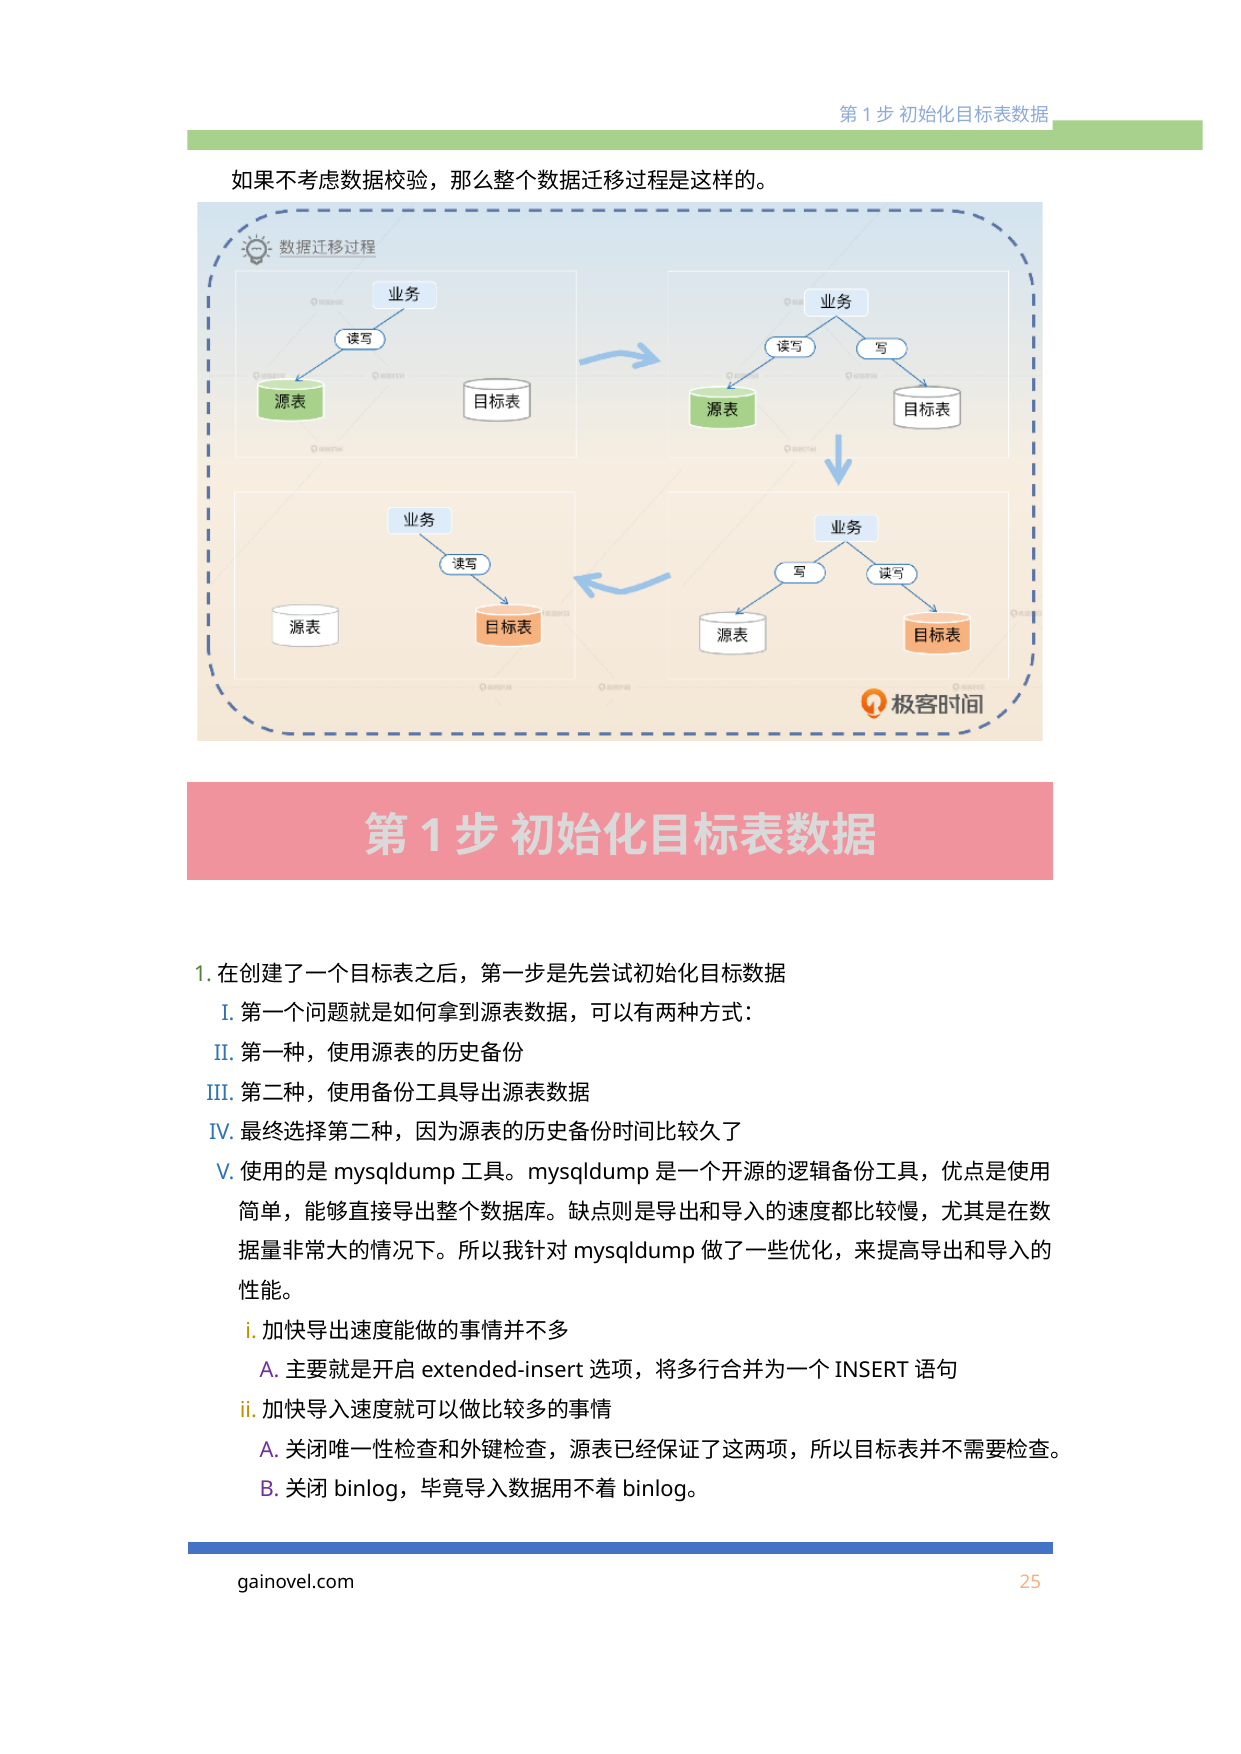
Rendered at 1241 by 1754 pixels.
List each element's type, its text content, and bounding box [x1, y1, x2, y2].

list 第一个问题就是如何拿到源表数据，可以有两种方式： [238, 995, 1053, 1027]
list 关闭 binlog，毕竟导入数据用不着 binlog。 [283, 1471, 1053, 1503]
list 在创建了一个目标表之后，第一步是先尝试初始化目标数据 [216, 956, 1053, 987]
list 使用的是 mysqldump 工具。mysqldump 是一个开源的逻辑备份工具，优点是使用简单，能够直接导出整个数据库。缺点则是导出和导入的速度都比较慢，尤其是在数据量非常大的情况下。所以我针对 mysqldump 做了一些优化，来提高导出和导入的性能。 [238, 1154, 1053, 1305]
list 加快导出速度能做的事情并不多 [261, 1313, 1053, 1344]
picture [197, 202, 1043, 741]
list 第一种，使用源表的历史备份 [238, 1035, 1053, 1067]
text 如果不考虑数据校验，那么整个数据迁移过程是这样的。 [187, 163, 1053, 195]
list 最终选择第二种，因为源表的历史备份时间比较久了 [238, 1114, 1053, 1146]
list 第二种，使用备份工具导出源表数据 [238, 1075, 1053, 1106]
list 主要就是开启 extended-insert 选项，将多行合并为一个 INSERT 语句 [283, 1352, 1053, 1384]
subtitle 第1步 初始化目标表数据 [187, 782, 1053, 880]
list 关闭唯一性检查和外键检查，源表已经保证了这两项，所以目标表并不需要检查。 [283, 1432, 1053, 1463]
list 加快导入速度就可以做比较多的事情 [261, 1392, 1053, 1424]
